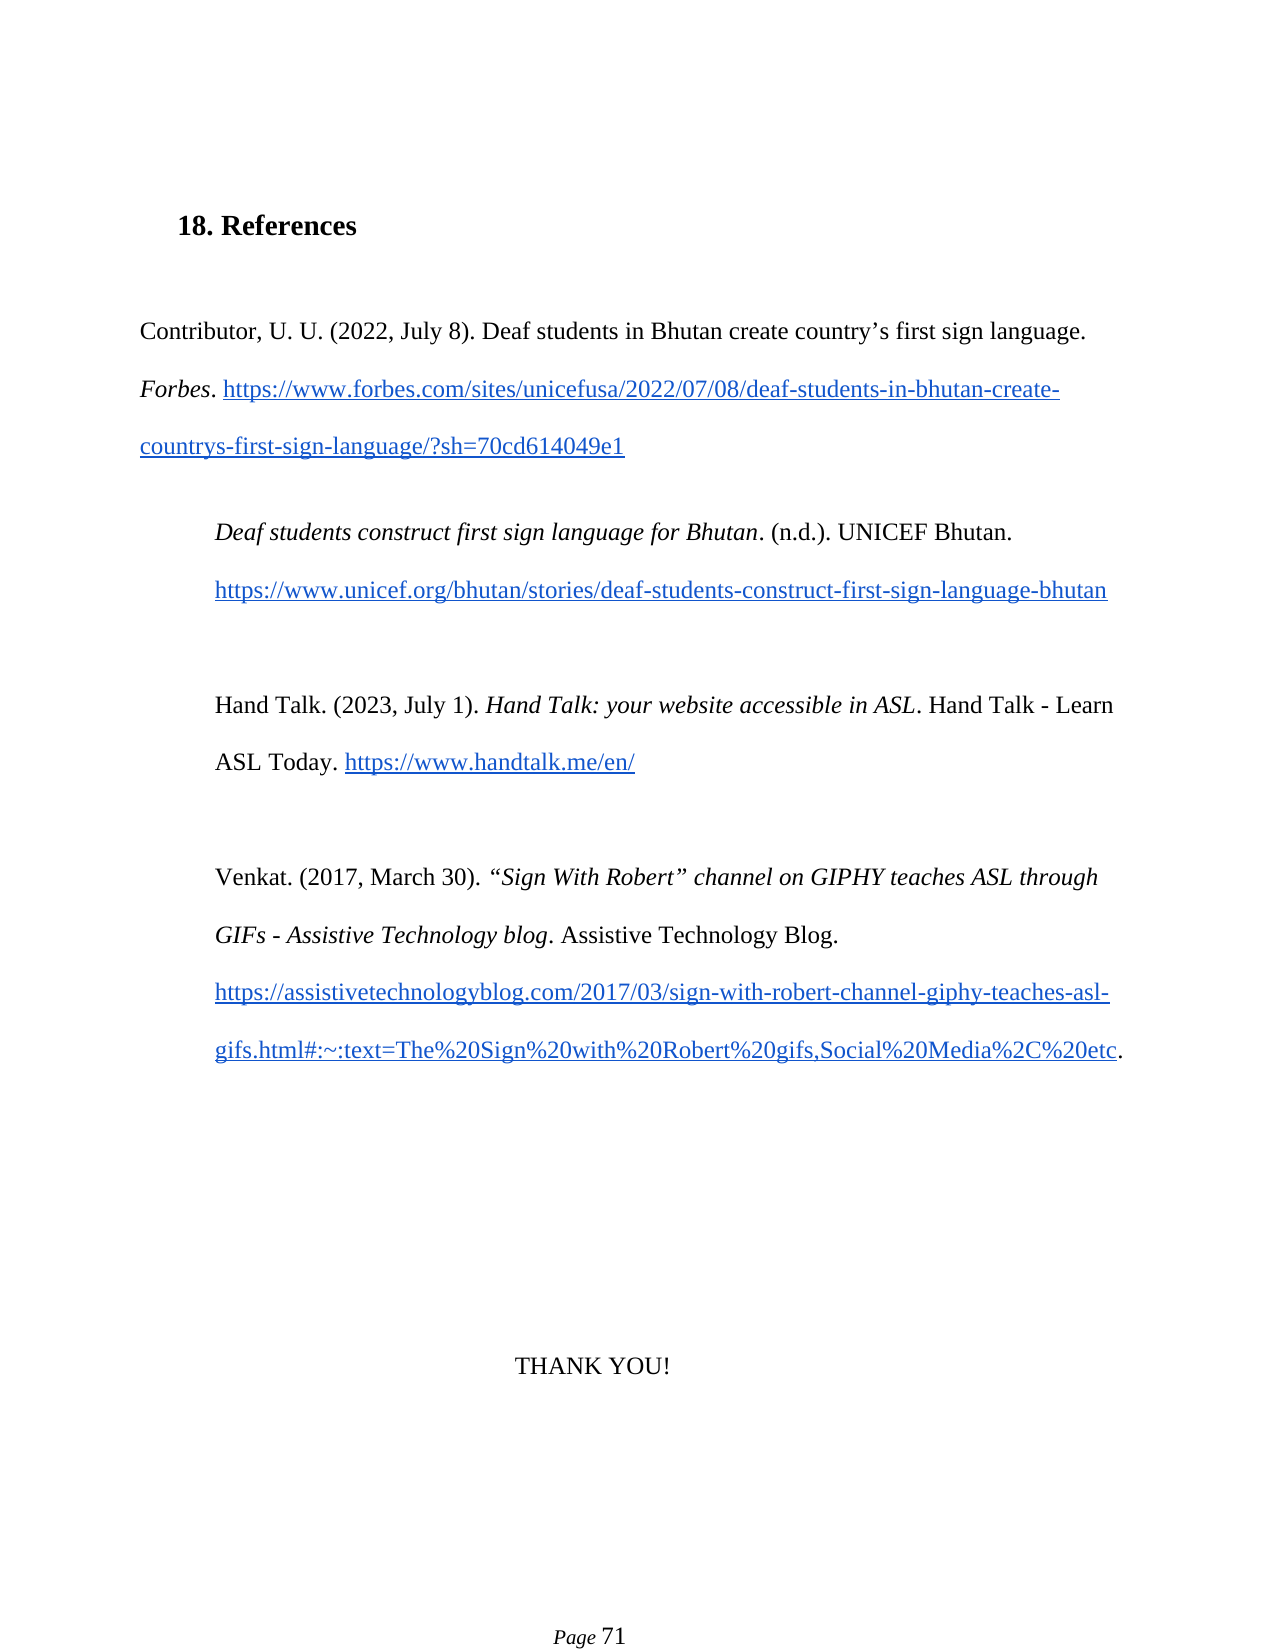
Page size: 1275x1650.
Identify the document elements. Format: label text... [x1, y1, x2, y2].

text Deaf students construct first sign language for Bhutan. (n.d.). UNICEF Bhutan. https://www.unicef.org/bhutan/stories/deaf-students-construct-first-sign-language-bhutan [214, 517, 1137, 604]
text THANK YOU! [139, 1351, 1137, 1380]
text Hand Talk. (2023, July 1). Hand Talk: your website accessible in ASL. Hand Talk - Learn ASL Today. https://www.handtalk.me/en/ [214, 690, 1137, 776]
text Venkat. (2017, March 30). “Sign With Robert” channel on GIPHY teaches ASL through GIFs - Assistive Technology blog. Assistive Technology Blog. https://assistivetechnologyblog.com/2017/03/sign-with-robert-channel-giphy-teaches-asl-gifs.html#:~:text=The%20Sign%20with%20Robert%20gifs,Social%20Media%2C%20etc. [214, 862, 1137, 1064]
subtitle 18. References [177, 208, 1137, 242]
text Contributor, U. U. (2022, July 8). Deaf students in Bhutan create country’s first sign language. Forbes. https://www.forbes.com/sites/unicefusa/2022/07/08/deaf-students-in-bhutan-create-countrys-first-sign-language/?sh=70cd614049e1 [139, 316, 1137, 460]
